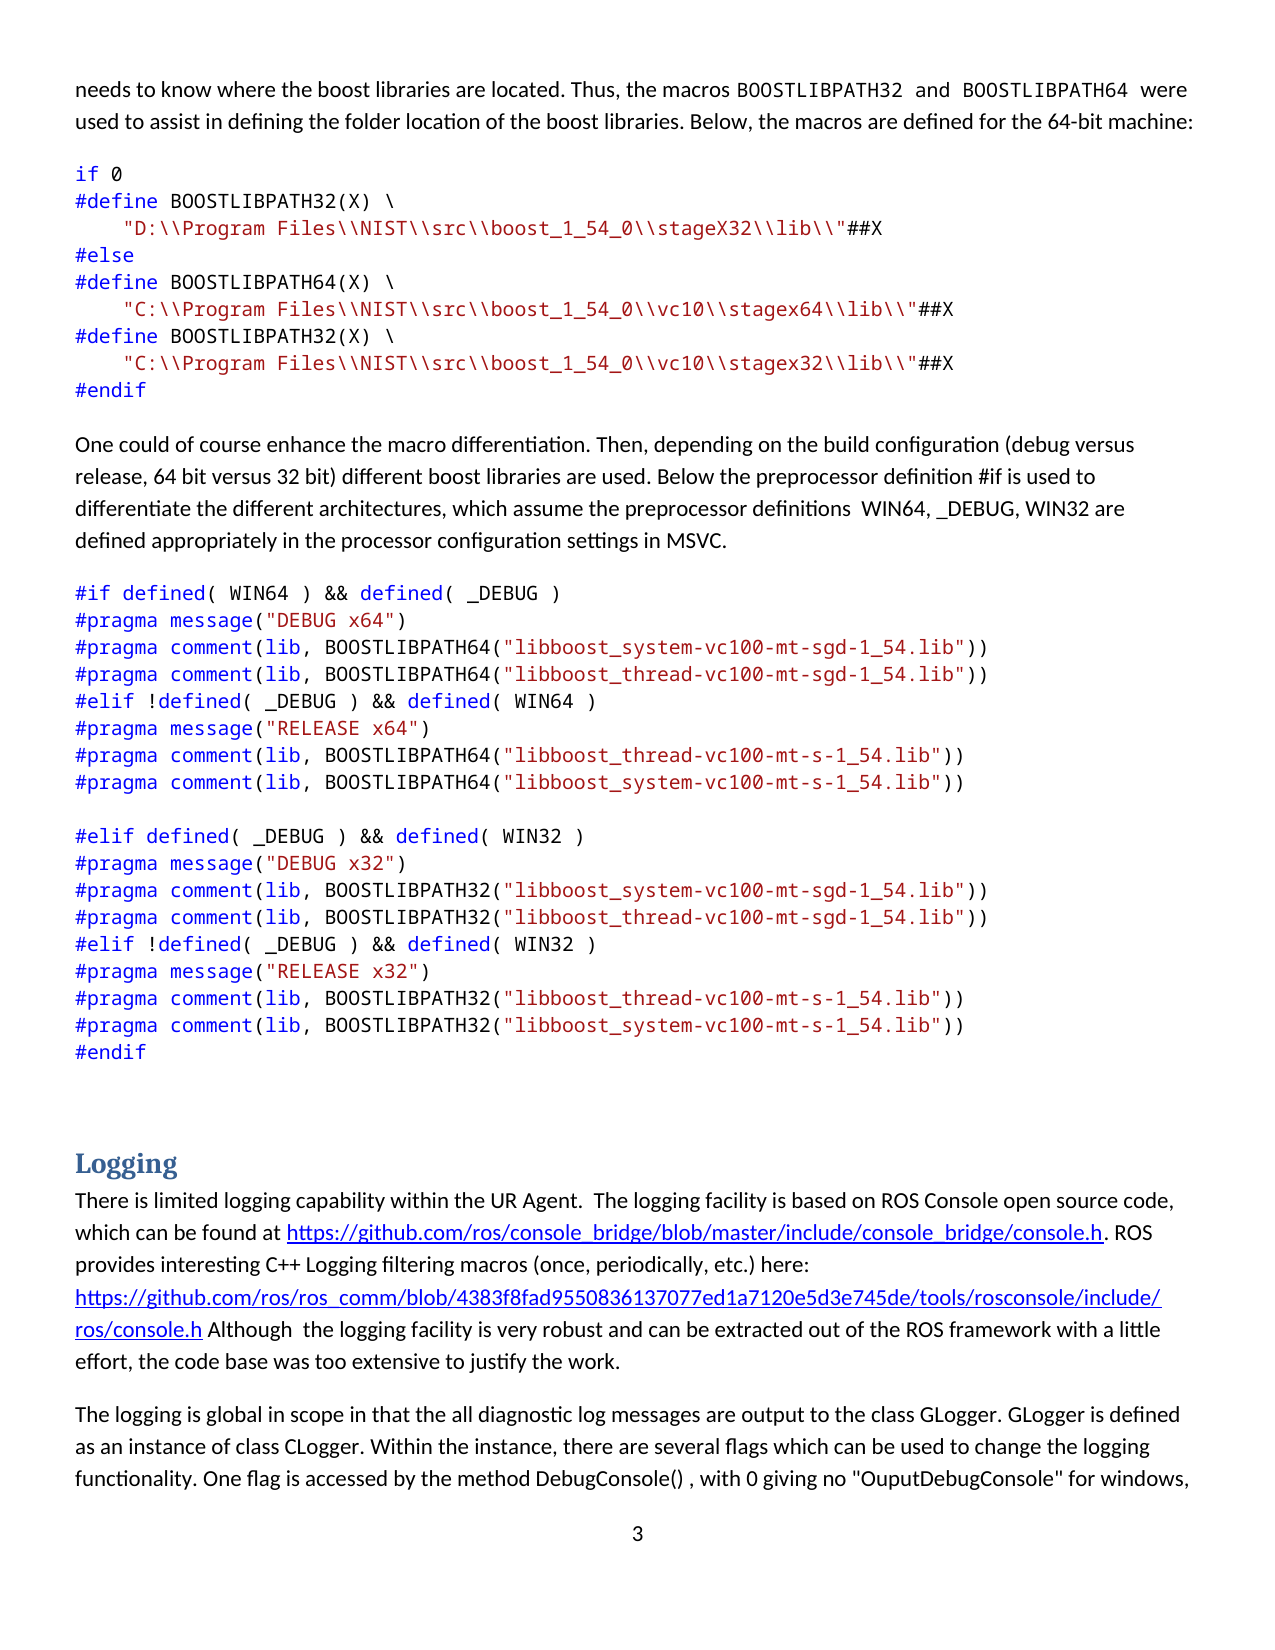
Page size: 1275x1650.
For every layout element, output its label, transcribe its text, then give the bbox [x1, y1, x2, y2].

text #pragma comment(lib, BOOSTLIBPATH32("libboost_thread-vc100-mt-sgd-1_54.lib")) [75, 903, 1200, 930]
subtitle Logging [75, 1147, 1200, 1181]
text #endif [75, 1038, 1200, 1065]
text #define BOOSTLIBPATH32(X) \ [75, 187, 1200, 214]
text #pragma comment(lib, BOOSTLIBPATH32("libboost_system-vc100-mt-sgd-1_54.lib")) [75, 876, 1200, 903]
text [75, 75, 1200, 135]
text #elif !defined( _DEBUG ) && defined( WIN64 ) [75, 688, 1200, 714]
text #elif defined( _DEBUG ) && defined( WIN32 ) [75, 822, 1200, 849]
text #if defined( WIN64 ) && defined( _DEBUG ) [75, 580, 1200, 607]
text #else [75, 241, 1200, 268]
text "C:\\Program Files\\NIST\\src\\boost_1_54_0\\vc10\\stagex64\\lib\\"##X [75, 295, 1200, 322]
text #pragma comment(lib, BOOSTLIBPATH64("libboost_system-vc100-mt-sgd-1_54.lib")) [75, 634, 1200, 661]
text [75, 1400, 1200, 1492]
text #pragma comment(lib, BOOSTLIBPATH32("libboost_system-vc100-mt-s-1_54.lib")) [75, 1011, 1200, 1038]
text #define BOOSTLIBPATH32(X) \ [75, 322, 1200, 349]
text #pragma comment(lib, BOOSTLIBPATH64("libboost_system-vc100-mt-s-1_54.lib")) [75, 768, 1200, 796]
text #elif !defined( _DEBUG ) && defined( WIN32 ) [75, 930, 1200, 957]
text There is limited logging capability within the UR Agent. The logging facility is based on ROS Console open source code, which can be found at https://github.com/ros/console_bridge/blob/master/include/console_bridge/console.h. ROS provides interesting C++ Logging filtering macros (once, periodically, etc.) here: https://github.com/ros/ros_comm/blob/4383f8fad9550836137077ed1a7120e5d3e745de/tools/rosconsole/include/ros/console.h Although the logging facility is very robust and can be extracted out of the ROS framework with a little effort, the code base was too extensive to justify the work. [75, 1186, 1200, 1375]
text #pragma message("RELEASE x32") [75, 957, 1200, 984]
text #pragma comment(lib, BOOSTLIBPATH64("libboost_thread-vc100-mt-sgd-1_54.lib")) [75, 661, 1200, 688]
text #endif [75, 376, 1200, 403]
text One could of course enhance the macro differentiation. Then, depending on the build configuration (debug versus release, 64 bit versus 32 bit) different boost libraries are used. Below the preprocessor definition #if is used to differentiate the different architectures, which assume the preprocessor definitions WIN64, _DEBUG, WIN32 are defined appropriately in the processor configuration settings in MSVC. [75, 430, 1200, 555]
text #pragma message("RELEASE x64") [75, 714, 1200, 742]
text #pragma message("DEBUG x64") [75, 607, 1200, 634]
text "D:\\Program Files\\NIST\\src\\boost_1_54_0\\stageX32\\lib\\"##X [75, 214, 1200, 241]
text if 0 [75, 160, 1200, 187]
text #pragma message("DEBUG x32") [75, 849, 1200, 876]
text #pragma comment(lib, BOOSTLIBPATH64("libboost_thread-vc100-mt-s-1_54.lib")) [75, 742, 1200, 768]
text #pragma comment(lib, BOOSTLIBPATH32("libboost_thread-vc100-mt-s-1_54.lib")) [75, 984, 1200, 1011]
text "C:\\Program Files\\NIST\\src\\boost_1_54_0\\vc10\\stagex32\\lib\\"##X [75, 349, 1200, 376]
text #define BOOSTLIBPATH64(X) \ [75, 268, 1200, 295]
